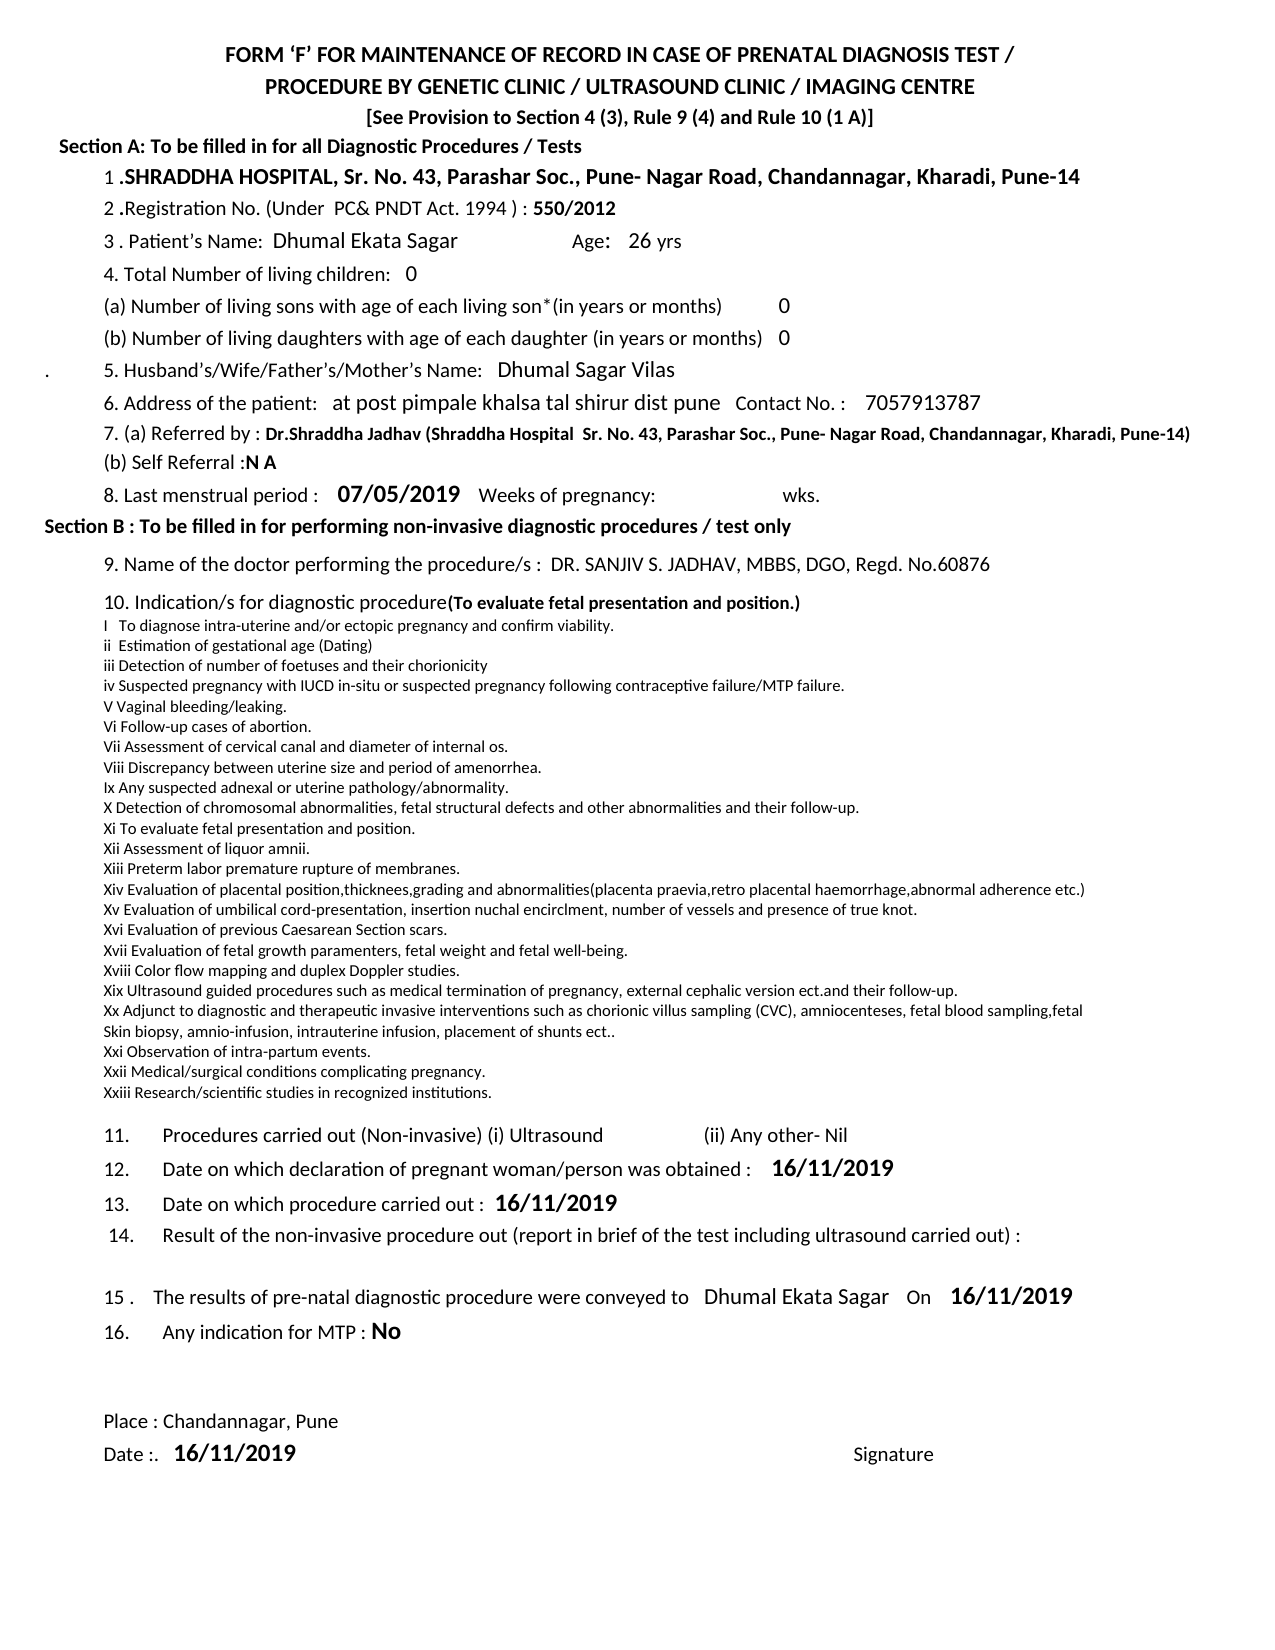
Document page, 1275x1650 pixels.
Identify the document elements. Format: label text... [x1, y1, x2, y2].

text ii Estimation of gestational age (Dating) [0, 635, 1196, 655]
text FORM ‘F’ FOR MAINTENANCE OF RECORD IN CASE OF PRENATAL DIAGNOSIS TEST / [44, 40, 1196, 68]
text Xi To evaluate fetal presentation and position. [0, 818, 1196, 838]
text 9. Name of the doctor performing the procedure/s : DR. SANJIV S. JADHAV, MBBS, DGO, Regd. No.60876 [0, 551, 1255, 577]
text Xviii Color flow mapping and duplex Doppler studies. [0, 960, 1275, 980]
text Xxi Observation of intra-partum events. [103, 1041, 1275, 1062]
text Xvii Evaluation of fetal growth paramenters, fetal weight and fetal well-being. [0, 940, 1275, 960]
text (b) Self Referral :N A [44, 449, 1255, 474]
text V Vaginal bleeding/leaking. [0, 696, 1196, 716]
text 10. Indication/s for diagnostic procedure(To evaluate fetal presentation and position.) [0, 589, 1196, 615]
text Xv Evaluation of umbilical cord-presentation, insertion nuchal encirclment, number of vessels and presence of true knot. [0, 899, 1275, 919]
text (a) Number of living sons with age of each living son*(in years or months) [44, 291, 1255, 319]
text Xii Assessment of liquor amnii. [0, 838, 1196, 858]
text 8. Last menstrual period : Weeks of pregnancy: wks. [44, 478, 1255, 509]
text [See Provision to Section 4 (3), Rule 9 (4) and Rule 10 (1 A)] [44, 104, 1196, 129]
text PROCEDURE BY GENETIC CLINIC / ULTRASOUND CLINIC / IMAGING CENTRE [44, 72, 1196, 100]
text 6. Address of the patient: Contact No. : [103, 388, 1255, 416]
text iv Suspected pregnancy with IUCD in-situ or suspected pregnancy following contraceptive failure/MTP failure. [0, 676, 1196, 696]
text (b) Number of living daughters with age of each daughter (in years or months) [44, 323, 1255, 351]
text Vi Follow-up cases of abortion. [0, 716, 1196, 737]
text . 5. Husband’s/Wife/Father’s/Mother’s Name: [44, 355, 1255, 383]
text Section B : To be filled in for performing non-invasive diagnostic procedures / test only [44, 513, 1255, 538]
text X Detection of chromosomal abnormalities, fetal structural defects and other abnormalities and their follow-up. [0, 798, 1196, 818]
text Place : Chandannagar, Pune [0, 1408, 1275, 1434]
text iii Detection of number of foetuses and their chorionicity [0, 655, 1196, 676]
text 14. Result of the non-invasive procedure out (report in brief of the test including ultrasound carried out) : [103, 1222, 1226, 1247]
text Skin biopsy, amnio-infusion, intrauterine infusion, placement of shunts ect.. [0, 1021, 1275, 1041]
text 1 .SHRADDHA HOSPITAL, Sr. No. 43, Parashar Soc., Pune- Nagar Road, Chandannagar, Kharadi, Pune-14 [44, 162, 1196, 191]
text Xxii Medical/surgical conditions complicating pregnancy. [0, 1062, 1275, 1082]
text 16. Any indication for MTP : No [0, 1315, 1275, 1346]
text 2 .Registration No. (Under PC& PNDT Act. 1994 ) : 550/2012 [44, 195, 1196, 220]
text 4. Total Number of living children: [44, 259, 1196, 287]
text Xiv Evaluation of placental position,thicknees,grading and abnormalities(placenta praevia,retro placental haemorrhage,abnormal adherence etc.) [0, 879, 1275, 899]
text Viii Discrepancy between uterine size and period of amenorrhea. [0, 757, 1196, 777]
text Xx Adjunct to diagnostic and therapeutic invasive interventions such as chorionic villus sampling (CVC), amniocenteses, fetal blood sampling,fetal [0, 1001, 1275, 1021]
text 13. Date on which procedure carried out : [0, 1187, 1275, 1217]
text Date :. Signature [0, 1438, 1275, 1468]
text I To diagnose intra-uterine and/or ectopic pregnancy and confirm viability. [75, 615, 1255, 635]
text 7. (a) Referred by : Dr.Shraddha Jadhav (Shraddha Hospital Sr. No. 43, Parashar Soc., Pune- Nagar Road, Chandannagar, Kharadi, Pune-14) [44, 420, 1255, 445]
text Section A: To be filled in for all Diagnostic Procedures / Tests [44, 133, 1196, 159]
text 11. Procedures carried out (Non-invasive) (i) Ultrasound (ii) Any other- Nil [0, 1123, 1275, 1148]
text Xiii Preterm labor premature rupture of membranes. [0, 858, 1196, 879]
text 15 . The results of pre-natal diagnostic procedure were conveyed to On [0, 1280, 1275, 1311]
text Vii Assessment of cervical canal and diameter of internal os. [0, 737, 1196, 757]
text Xix Ultrasound guided procedures such as medical termination of pregnancy, external cephalic version ect.and their follow-up. [0, 980, 1275, 1001]
text Xxiii Research/scientific studies in recognized institutions. [0, 1082, 1275, 1102]
text 3 . Patient’s Name: Age: yrs [44, 224, 1166, 254]
text 12. Date on which declaration of pregnant woman/person was obtained : [0, 1152, 1275, 1182]
text Ix Any suspected adnexal or uterine pathology/abnormality. [0, 777, 1196, 798]
text Xvi Evaluation of previous Caesarean Section scars. [0, 919, 1275, 940]
